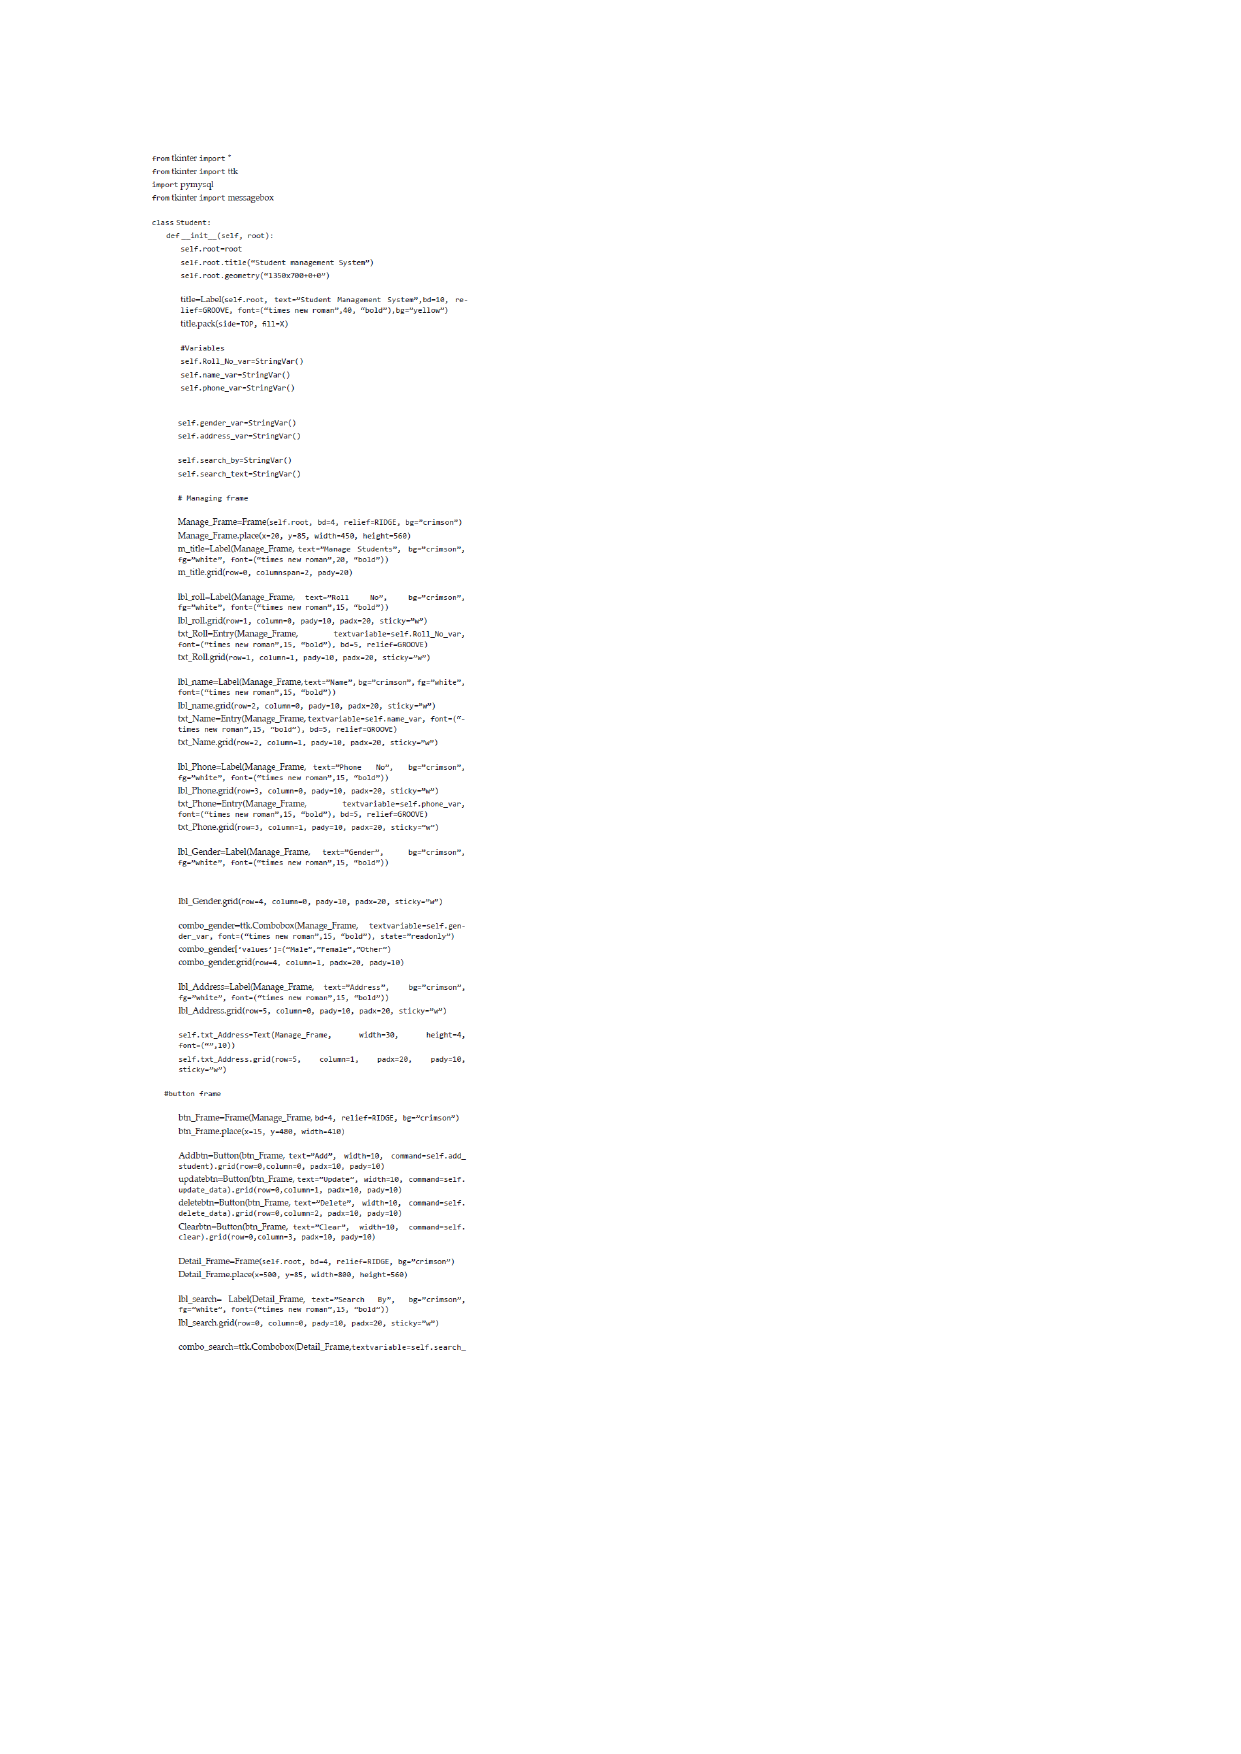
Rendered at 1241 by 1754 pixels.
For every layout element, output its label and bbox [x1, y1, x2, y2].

picture [150, 890, 472, 1356]
picture [150, 150, 472, 396]
picture [150, 414, 472, 872]
